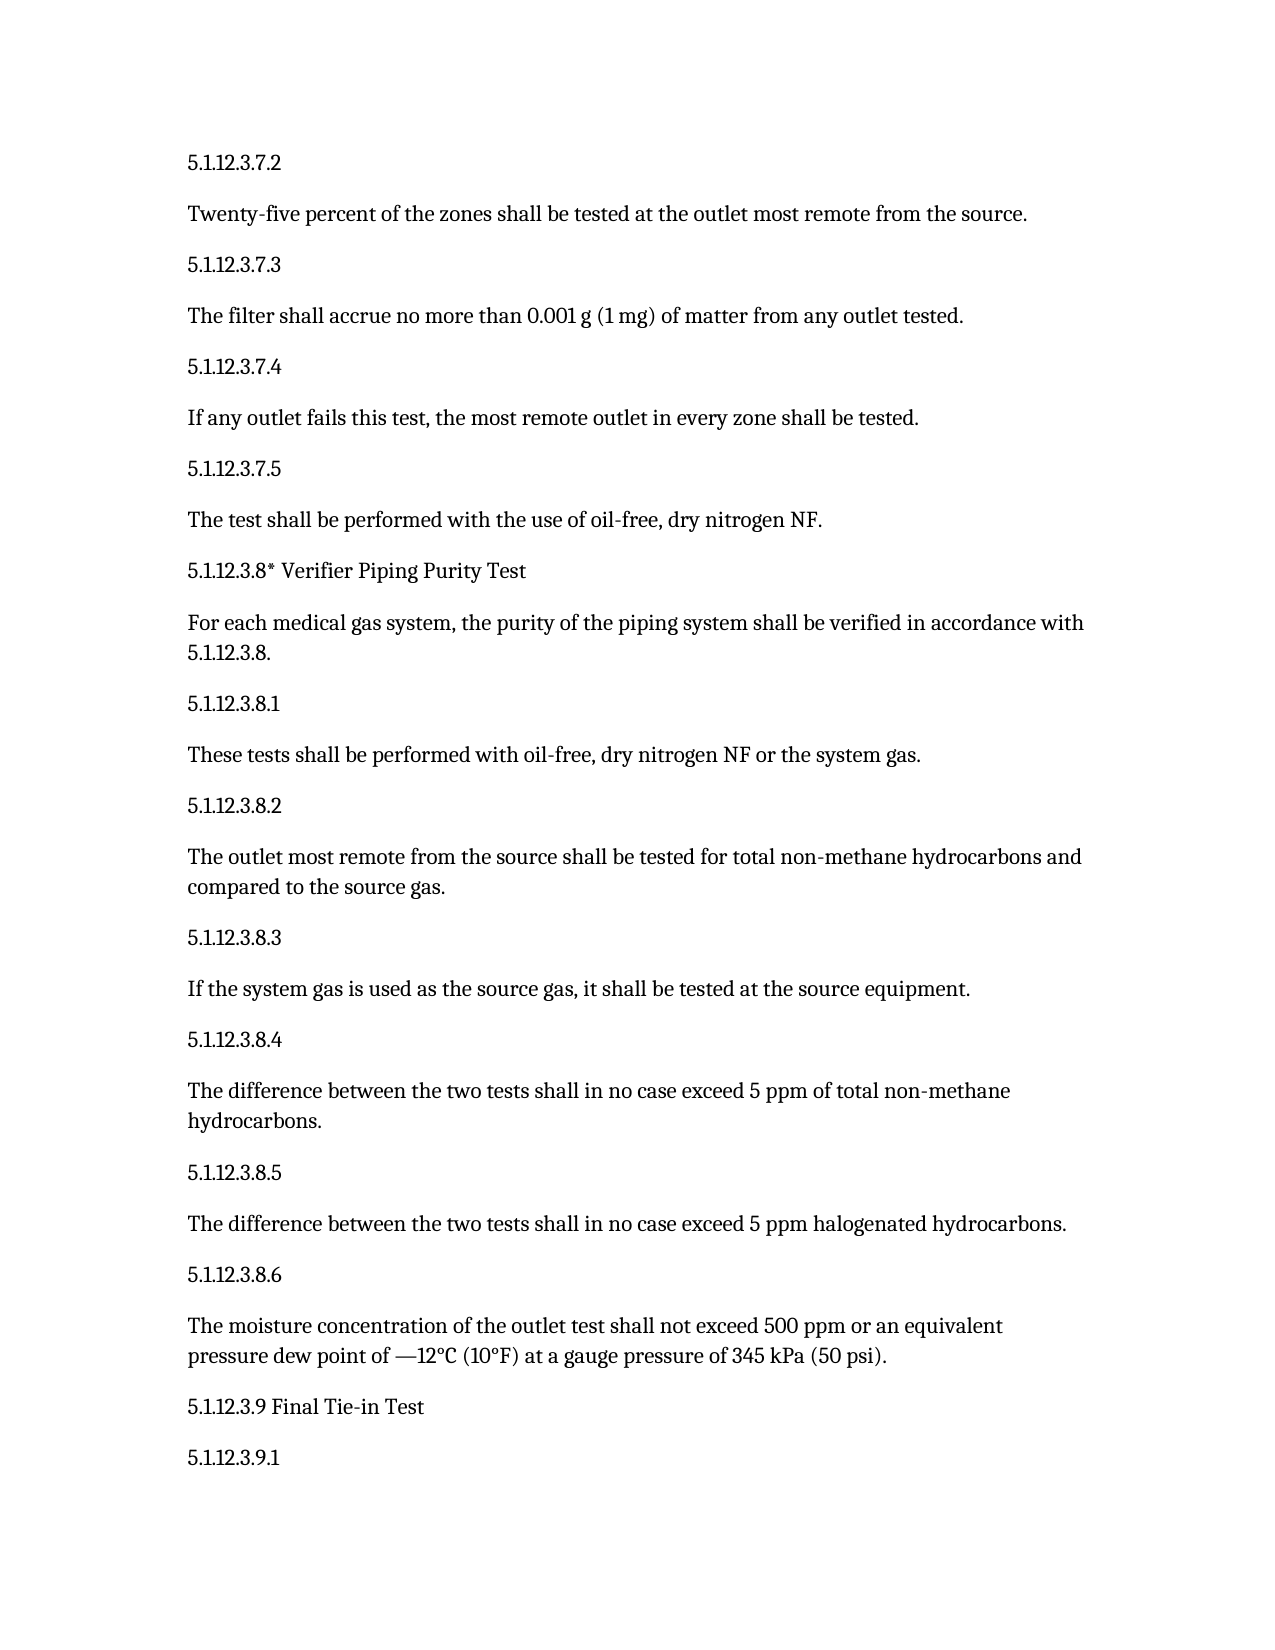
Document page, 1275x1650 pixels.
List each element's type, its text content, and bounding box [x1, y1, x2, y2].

text 5.1.12.3.8.3 [187, 925, 1087, 951]
text If the system gas is used as the source gas, it shall be tested at the source equipment. [187, 976, 1087, 1002]
text For each medical gas system, the purity of the piping system shall be verified in accordance with 5.1.12.3.8. [187, 609, 1087, 666]
text Twenty-five percent of the zones shall be tested at the outlet most remote from the source. [187, 201, 1087, 227]
text 5.1.12.3.8.2 [187, 793, 1087, 819]
text 5.1.12.3.9.1 [187, 1445, 1087, 1471]
text 5.1.12.3.8* Verifier Piping Purity Test [187, 558, 1087, 585]
text 5.1.12.3.8.4 [187, 1027, 1087, 1053]
text 5.1.12.3.7.2 [187, 150, 1087, 176]
text 5.1.12.3.8.6 [187, 1261, 1087, 1288]
text The test shall be performed with the use of oil-free, dry nitrogen NF. [187, 507, 1087, 534]
text The outlet most remote from the source shall be tested for total non-methane hydrocarbons and compared to the source gas. [187, 844, 1087, 900]
text The moisture concentration of the outlet test shall not exceed 500 ppm or an equivalent pressure dew point of —12°C (10°F) at a gauge pressure of 345 kPa (50 psi). [187, 1312, 1087, 1369]
text If any outlet fails this test, the most remote outlet in every zone shall be tested. [187, 405, 1087, 432]
text 5.1.12.3.8.5 [187, 1159, 1087, 1186]
text 5.1.12.3.7.4 [187, 354, 1087, 381]
text These tests shall be performed with oil-free, dry nitrogen NF or the system gas. [187, 742, 1087, 768]
text 5.1.12.3.8.1 [187, 691, 1087, 717]
text 5.1.12.3.7.3 [187, 252, 1087, 278]
text The filter shall accrue no more than 0.001 g (1 mg) of matter from any outlet tested. [187, 303, 1087, 329]
text 5.1.12.3.9 Final Tie-in Test [187, 1394, 1087, 1420]
text The difference between the two tests shall in no case exceed 5 ppm halogenated hydrocarbons. [187, 1210, 1087, 1237]
text 5.1.12.3.7.5 [187, 456, 1087, 483]
text The difference between the two tests shall in no case exceed 5 ppm of total non-methane hydrocarbons. [187, 1078, 1087, 1135]
